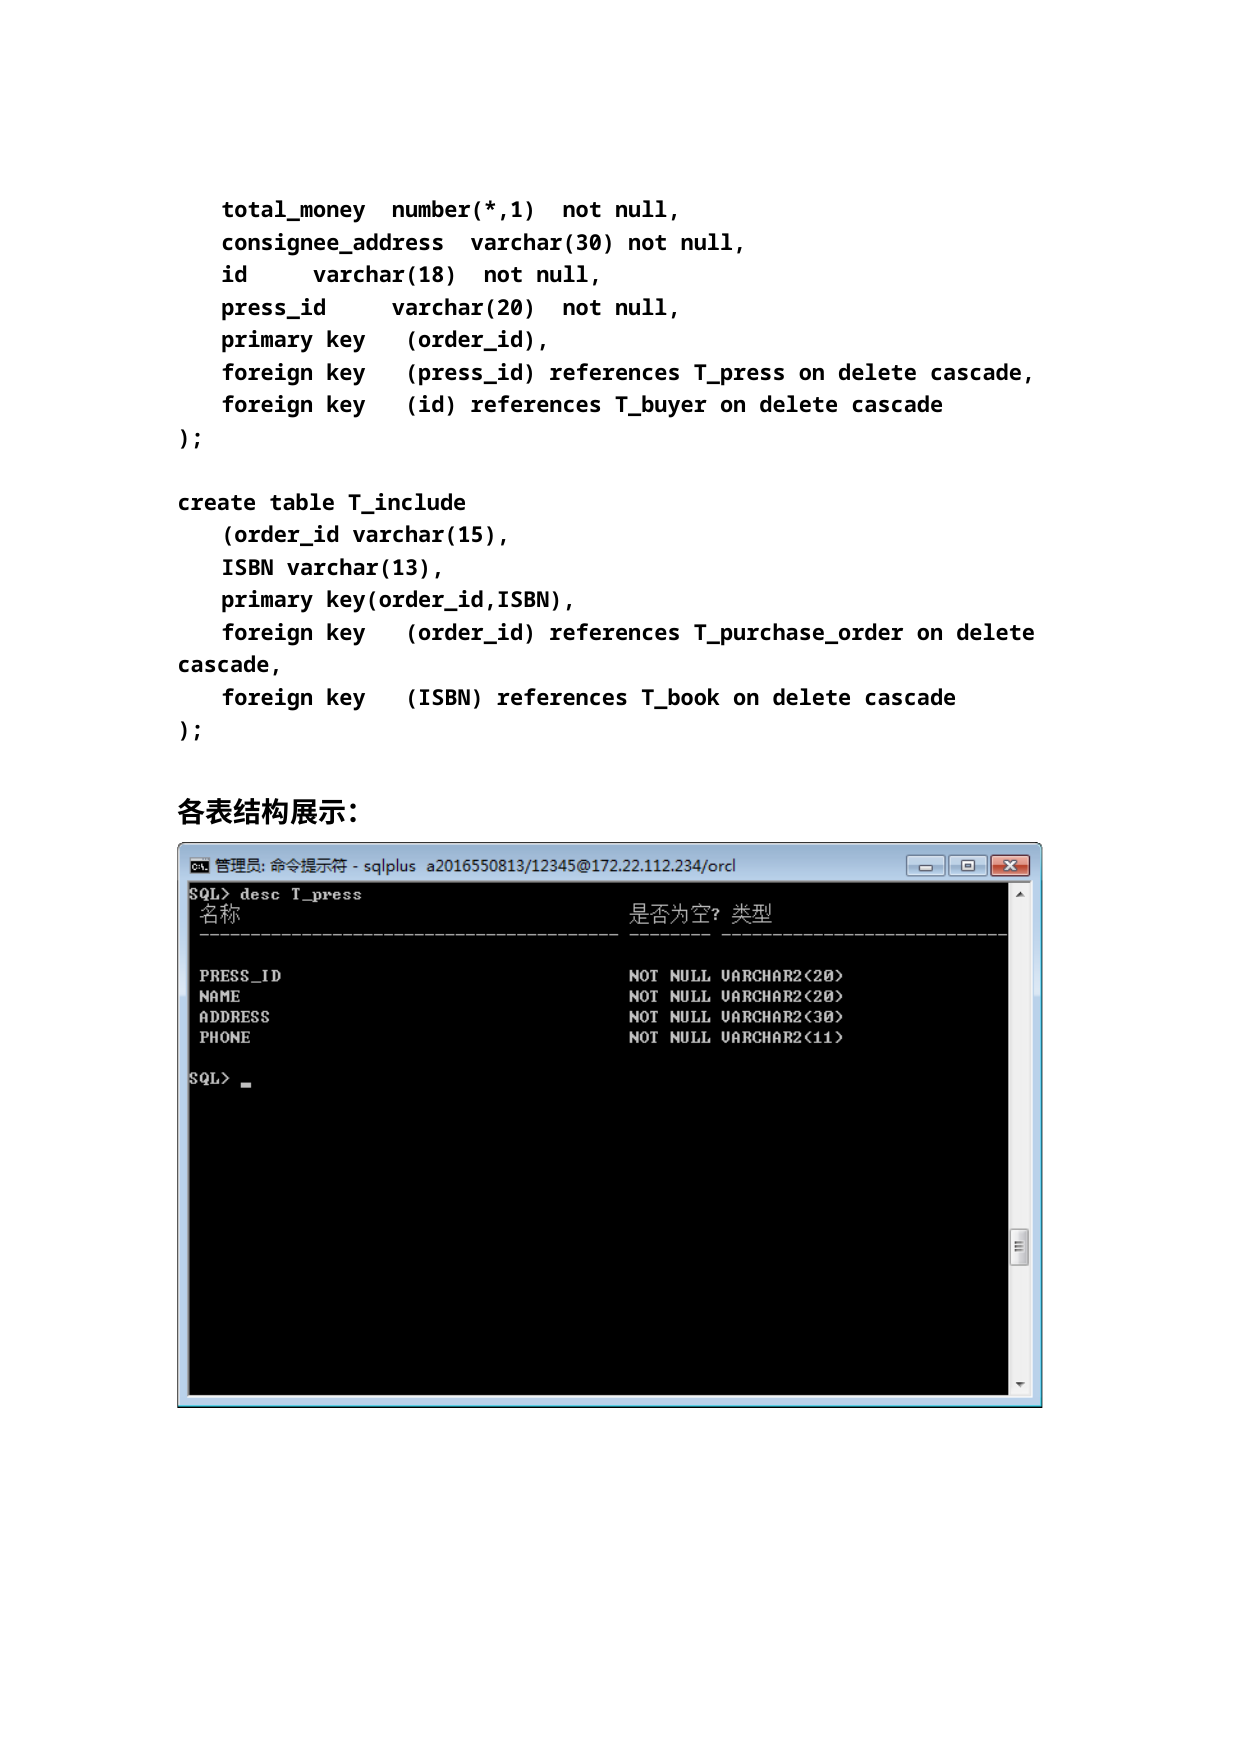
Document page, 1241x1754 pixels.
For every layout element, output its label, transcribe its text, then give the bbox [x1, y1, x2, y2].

subtitle foreign key (order_id) references T_purchase_order on delete cascade, [177, 615, 1122, 680]
subtitle id varchar(18) not null, [177, 258, 1122, 290]
subtitle foreign key (ISBN) references T_book on delete cascade [177, 680, 1122, 713]
subtitle 各表结构展示： [177, 778, 1122, 843]
subtitle consignee_address varchar(30) not null, [177, 225, 1122, 258]
subtitle primary key (order_id), [177, 323, 1122, 355]
subtitle foreign key (press_id) references T_press on delete cascade, [177, 355, 1122, 388]
picture [177, 842, 1043, 1408]
subtitle press_id varchar(20) not null, [177, 290, 1122, 323]
subtitle foreign key (id) references T_buyer on delete cascade [177, 388, 1122, 420]
subtitle ); [177, 420, 1122, 453]
subtitle primary key(order_id,ISBN), [177, 583, 1122, 615]
subtitle ); [177, 713, 1122, 745]
subtitle create table T_include [177, 485, 1122, 518]
subtitle ISBN varchar(13), [177, 550, 1122, 583]
subtitle (order_id varchar(15), [177, 518, 1122, 550]
subtitle total_money number(*,1) not null, [177, 193, 1122, 225]
